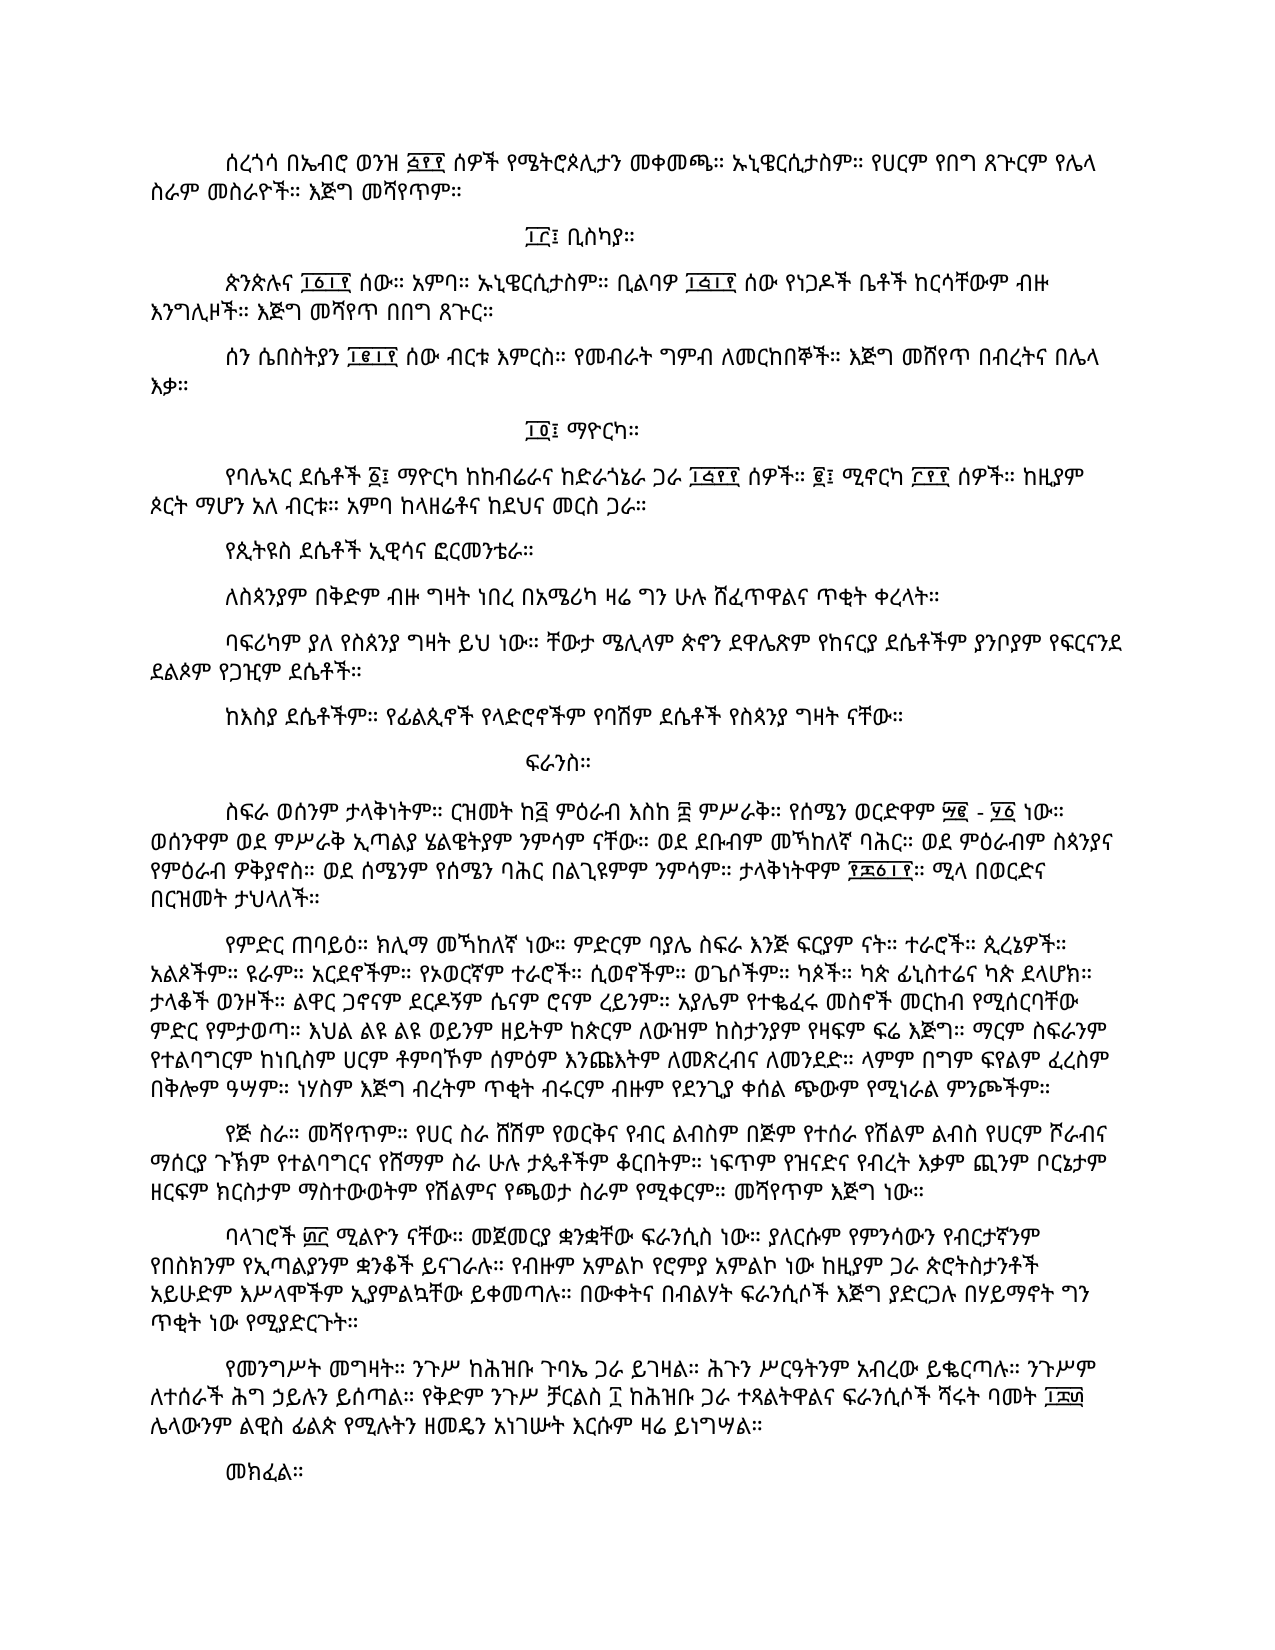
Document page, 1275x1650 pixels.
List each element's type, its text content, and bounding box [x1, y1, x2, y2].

text ሰን ሴበስትያን ፲፪፲፻ ሰው ብርቱ እምርስ። የመብራት ግምብ ለመርከበኞች። እጅግ መሸየጥ በብረትና በሌላ እቃ። [150, 344, 1125, 399]
text የመንግሥት መግዛት። ንጉሥ ከሕዝቡ ጉባኤ ጋራ ይገዛል። ሕጉን ሥርዓትንም አብረው ይቈርጣሉ። ንጉሥም ለተሰራች ሕግ ኃይሉን ይሰጣል። የቅድም ንጉሥ ቻርልስ ፲ ከሕዝቡ ጋራ ተጻልትዋልና ፍራንሲሶች ሻሩት ባመት ፲፰፴ ሌላውንም ልዊስ ፊልጵ የሚሉትን ዘመዴን አነገሡት እርሱም ዛሬ ይነግሣል። [150, 1356, 1125, 1440]
text ባፍሪካም ያለ የስጰንያ ግዛት ይህ ነው። ቸውታ ሜሊላም ጵኖን ደዋሌጽም የከናርያ ደሴቶችም ያንቦያም የፍርናንደ ደልጶም የጋዢም ደሴቶች። [150, 630, 1125, 685]
text የባሌኣር ደሴቶች ፩፤ ማዮርካ ከከብሬራና ከድራጎኔራ ጋራ ፲፭፻፻ ሰዎች። ፪፤ ሚኖርካ ፫፻፻ ሰዎች። ከዚያም ጶርት ማሆን አለ ብርቱ። አምባ ከላዘሬቶና ከደህና መርስ ጋራ። [150, 464, 1125, 519]
text የምድር ጠባይዕ። ክሊማ መኻከለኛ ነው። ምድርም ባያሌ ስፍራ እንጅ ፍርያም ናት። ተራሮች። ጲረኔዎች። አልጶችም። ዩራም። አርደኖችም። የኦወርኛም ተራሮች። ሲወኖችም። ወጌሶችም። ካጶች። ካጵ ፊኒስተሬና ካጵ ደላሆክ። ታላቆች ወንዞች። ልዋር ጋኖናም ደርዶኝም ሴናም ሮናም ረይንም። አያሌም የተቈፈሩ መስኖች መርከብ የሚሰርባቸው ምድር የምታወጣ። እህል ልዩ ልዩ ወይንም ዘይትም ከጵርም ለውዝም ከስታንያም የዛፍም ፍሬ እጅግ። ማርም ስፍራንም የተልባግርም ከነቢስም ሀርም ቶምባኾም ሰምዕም እንጩእትም ለመጽረብና ለመንደድ። ላምም በግም ፍየልም ፈረስም በቅሎም ዓሣም። ነሃስም እጅግ ብረትም ጥቂት ብሩርም ብዙም የደንጊያ ቀሰል ጭውም የሚነራል ምንጮችም። [150, 932, 1125, 1102]
text ፲፫፤ ቢስካያ። [150, 224, 1125, 251]
text ጵንጵሉና ፲፩፲፻ ሰው። አምባ። ኡኒዌርሲታስም። ቢልባዎ ፲፭፲፻ ሰው የነጋዶች ቤቶች ከርሳቸውም ብዙ እንግሊዞች። እጅግ መሻየጥ በበግ ጸጕር። [150, 270, 1125, 325]
text ከእስያ ደሴቶችም። የፊልጲኖች የላድሮኖችም የባሽም ደሴቶች የስጳንያ ግዛት ናቸው። [150, 704, 1125, 731]
text ስፍራ ወሰንም ታላቅነትም። ርዝመት ከ፭ ምዕራብ እስከ ፰ ምሥራቅ። የሰሜን ወርድዋም ፵፪ - ፶፩ ነው። ወሰንዋም ወደ ምሥራቅ ኢጣልያ ሄልዌትያም ንምሳም ናቸው። ወደ ደቡብም መኻከለኛ ባሕር። ወደ ምዕራብም ስጳንያና የምዕራብ ዎቅያኖስ። ወደ ሰሜንም የሰሜን ባሕር በልጊዩምም ንምሳም። ታላቅነትዋም ፻፷፩፲፻። ሚላ በወርድና በርዝመት ታህላለች። [150, 796, 1125, 913]
text የጅ ስራ። መሻየጥም። የሀር ስራ ሸሽም የወርቅና የብር ልብስም በጅም የተሰራ የሽልም ልብስ የሀርም ሾራብና ማሰርያ ጉኽም የተልባግርና የሸማም ስራ ሁሉ ታጴቶችም ቆርበትም። ነፍጥም የዝናድና የብረት እቃም ጪንም ቦርኔታም ዘርፍም ክርስታም ማስተውወትም የሽልምና የጫወታ ስራም የሚቀርም። መሻየጥም እጅግ ነው። [150, 1121, 1125, 1205]
text የጲትዩስ ደሴቶች ኢዊሳና ፎርመንቴራ። [150, 538, 1125, 565]
text ለስጳንያም በቅድም ብዙ ግዛት ነበረ በአሜሪካ ዛሬ ግን ሁሉ ሸፈጥዋልና ጥቂት ቀረላት። [150, 584, 1125, 611]
text ፲፬፤ ማዮርካ። [150, 418, 1125, 445]
text ፍራንስ። [150, 750, 1125, 777]
text መክፈል። [150, 1459, 1125, 1485]
text ሰረጎሳ በኤብሮ ወንዝ ፭፻፻ ሰዎች የሜትሮጶሊታን መቀመጫ። ኡኒዌርሲታስም። የሀርም የበግ ጸጕርም የሌላ ስራም መስራዮች። እጅግ መሻየጥም። [150, 150, 1125, 205]
text ባላገሮች ፴፫ ሚልዮን ናቸው። መጀመርያ ቋንቋቸው ፍራንሲስ ነው። ያለርሱም የምንሳውን የብርታኛንም የበስክንም የኢጣልያንም ቋንቆች ይናገራሉ። የብዙም አምልኮ የሮምያ አምልኮ ነው ከዚያም ጋራ ጵሮትስታንቶች አይሁድም እሥላሞችም ኢያምልኳቸው ይቀመጣሉ። በውቀትና በብልሃት ፍራንሲሶች እጅግ ያድርጋሉ በሃይማኖት ግን ጥቂት ነው የሚያድርጉት። [150, 1224, 1125, 1337]
